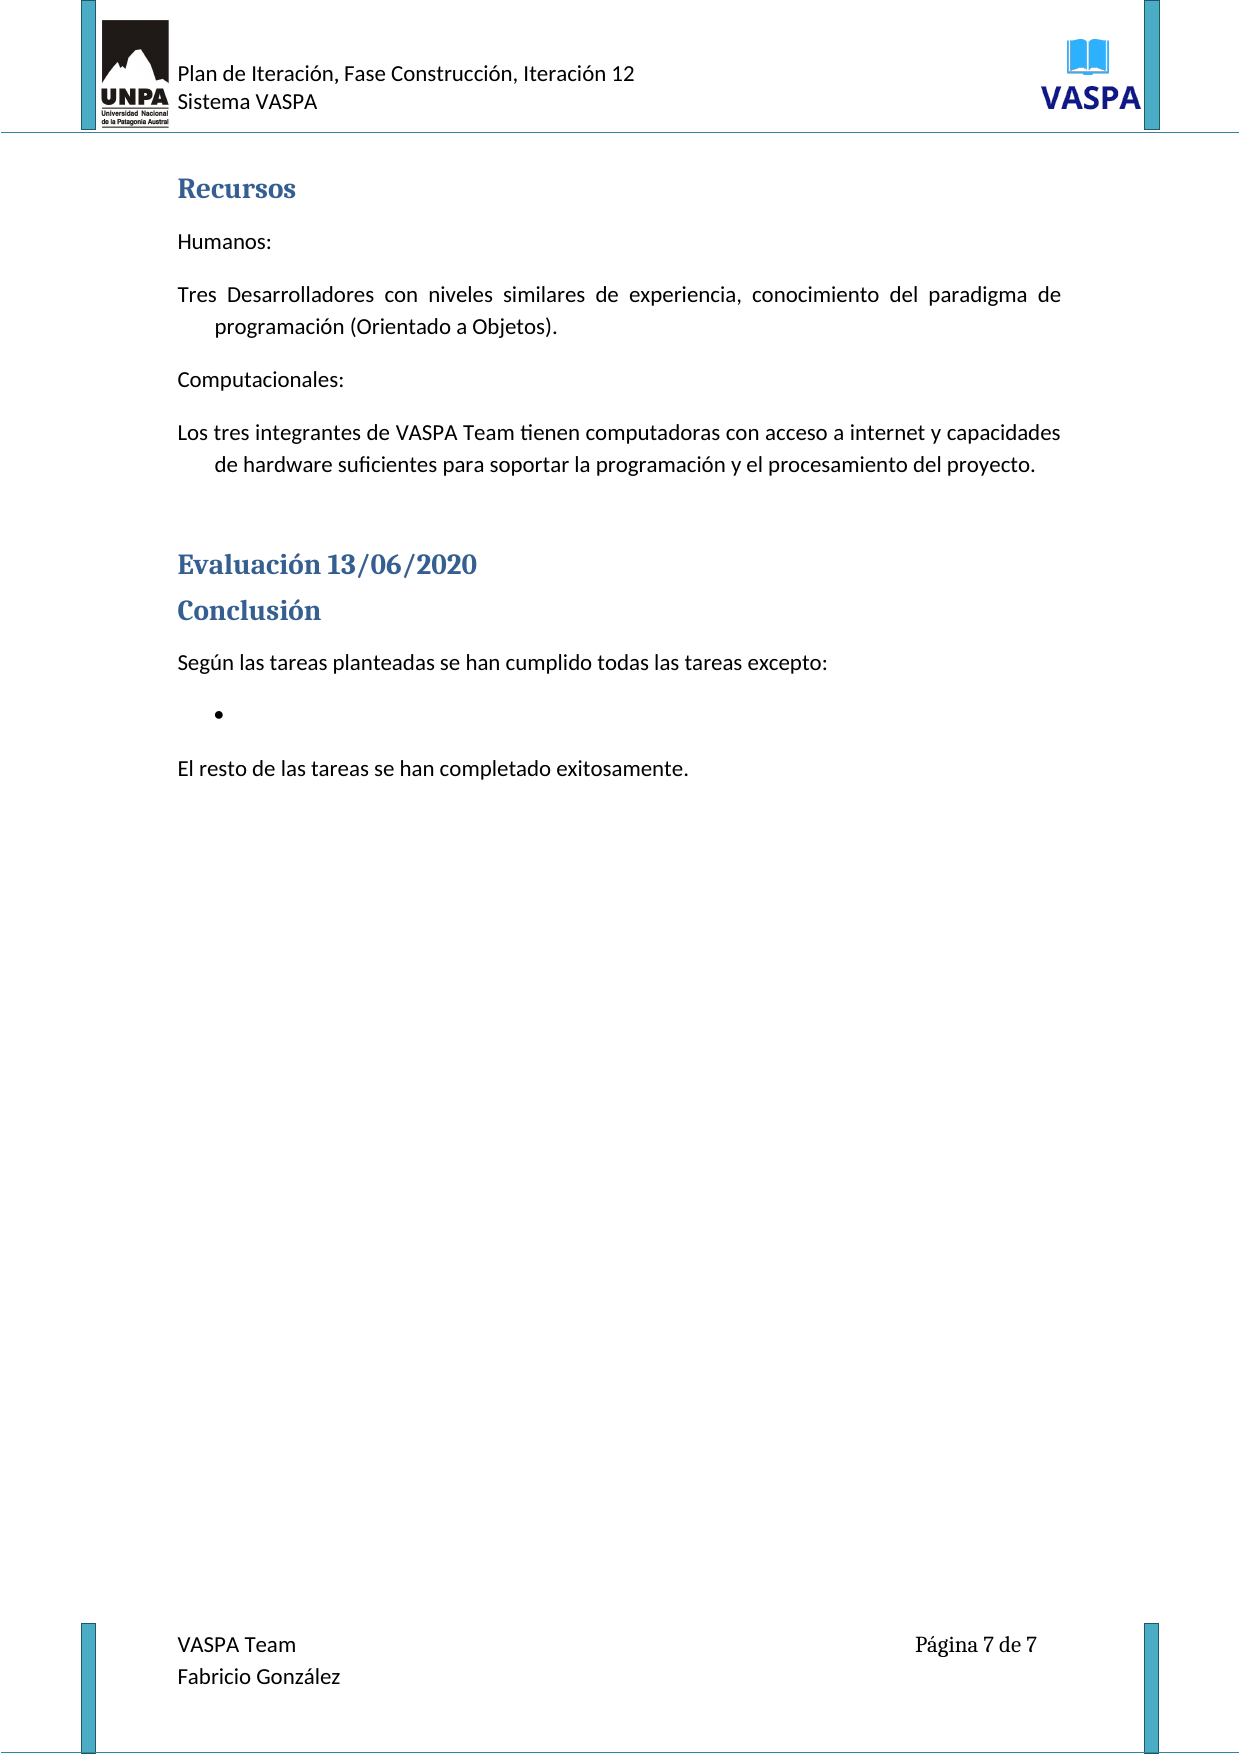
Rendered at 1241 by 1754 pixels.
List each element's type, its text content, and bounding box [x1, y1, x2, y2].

text Tres Desarrolladores con niveles similares de experiencia, conocimiento del paradigma de programación (Orientado a Objetos). [177, 280, 1063, 340]
text Computacionales: [177, 365, 1063, 393]
text Evaluación 13/06/2020 [177, 548, 1063, 581]
text Humanos: [177, 227, 1063, 255]
text Según las tareas planteadas se han cumplido todas las tareas excepto: [177, 648, 1063, 676]
text Conclusión [177, 594, 1063, 627]
picture [100, 18, 170, 129]
text El resto de las tareas se han completado exitosamente. [177, 754, 1063, 782]
text Los tres integrantes de VASPA Team tienen computadoras con acceso a internet y capacidades de hardware suficientes para soportar la programación y el procesamiento del proyecto. [177, 418, 1063, 478]
text Recursos [177, 172, 1063, 206]
picture [1036, 18, 1144, 129]
